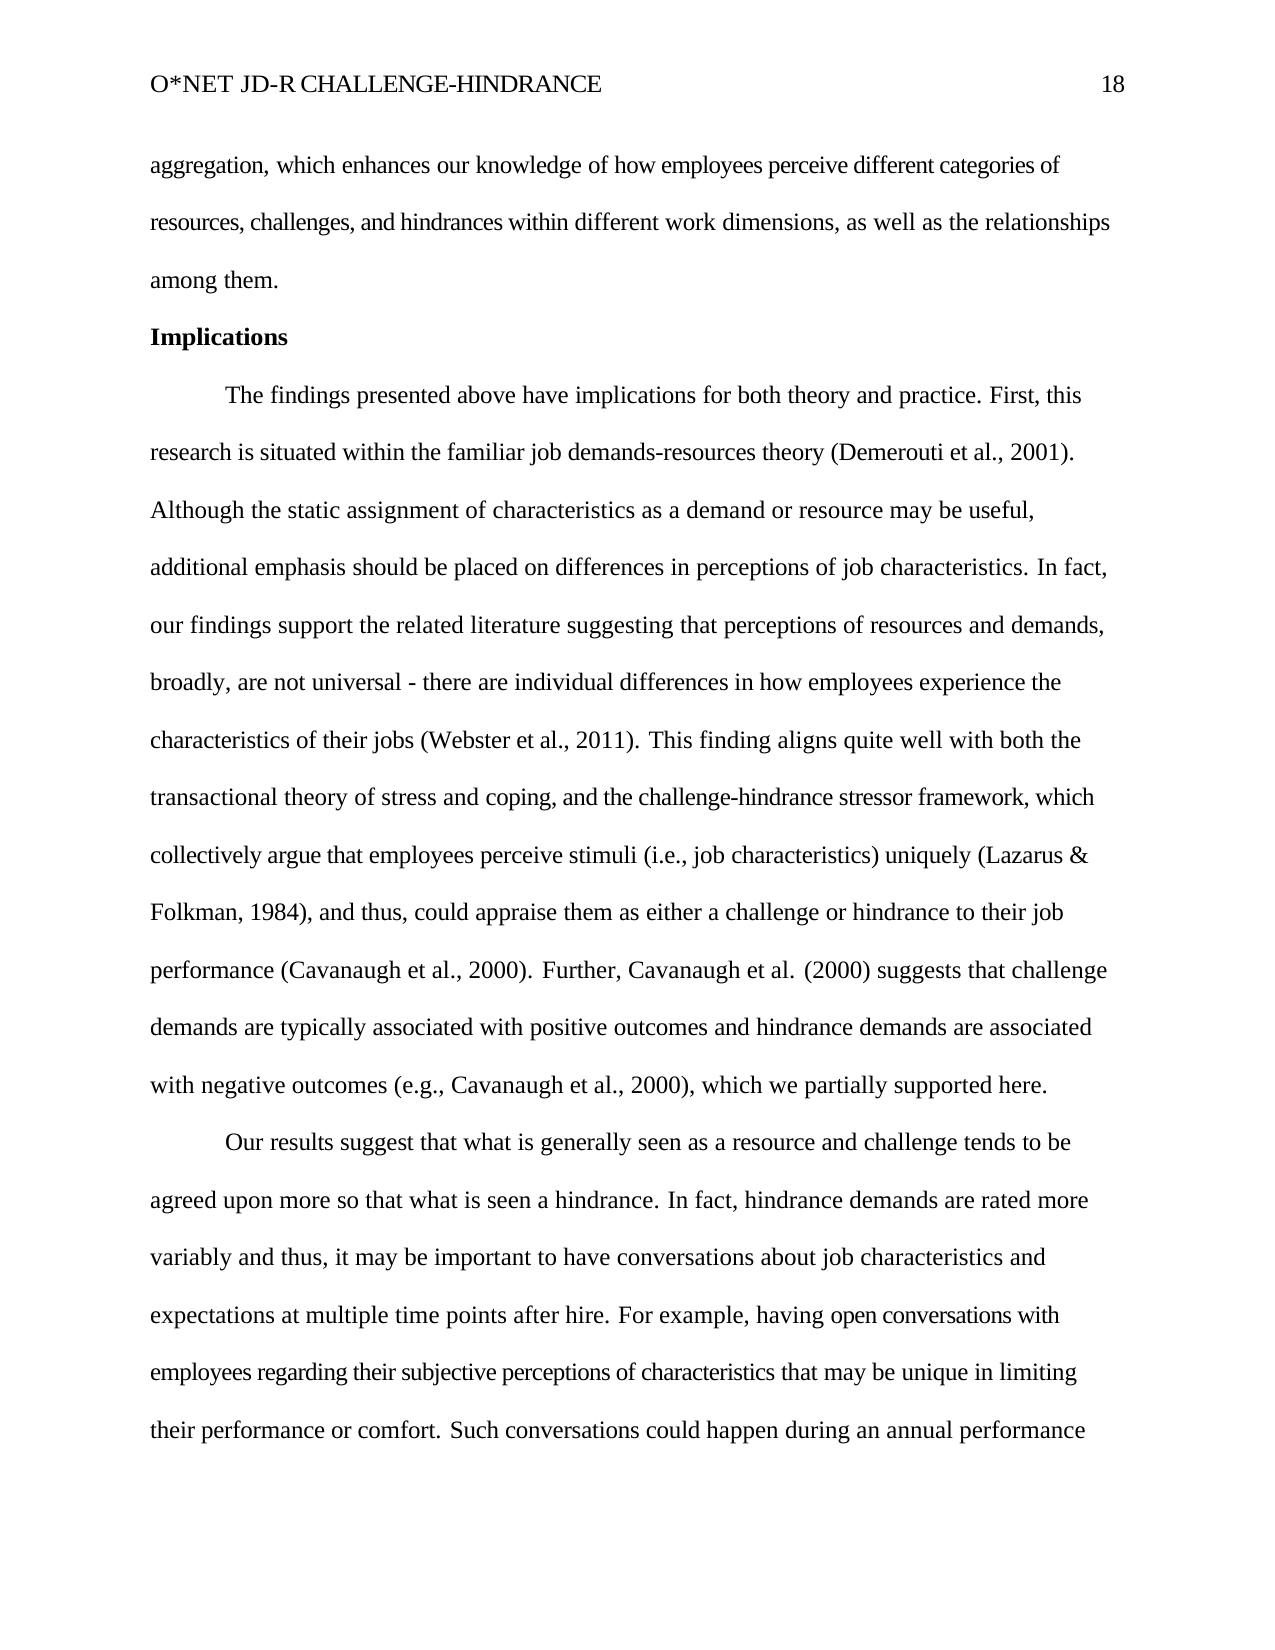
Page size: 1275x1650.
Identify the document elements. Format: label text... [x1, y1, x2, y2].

subtitle Implications [150, 322, 1125, 351]
